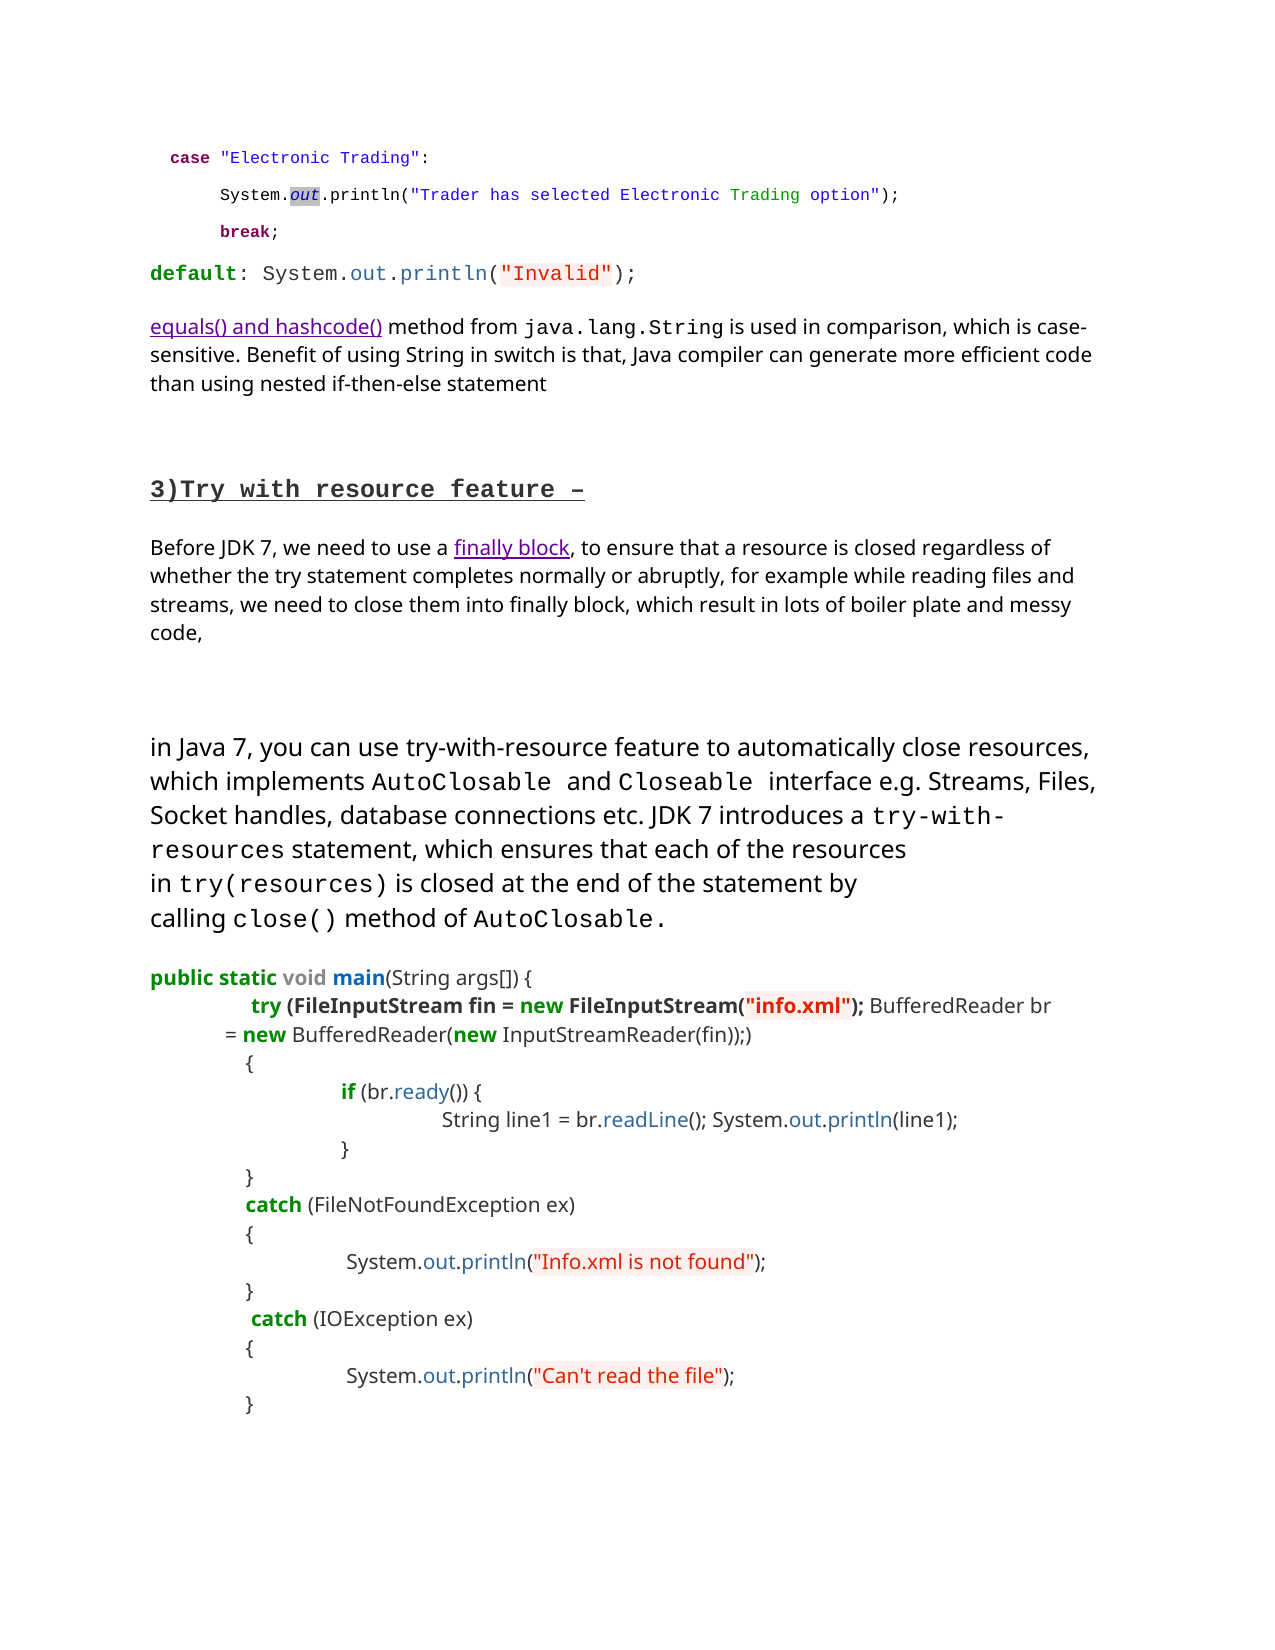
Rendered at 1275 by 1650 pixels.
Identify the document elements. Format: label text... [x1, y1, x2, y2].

text public static void main(String args[]) { [150, 963, 1125, 991]
text { [150, 1048, 1125, 1077]
text try (FileInputStream fin = new FileInputStream("info.xml"); BufferedReader br = new BufferedReader(new InputStreamReader(fin));) [225, 991, 1125, 1048]
text case "Electronic Trading": [150, 150, 1125, 169]
text if (br.ready()) { [150, 1077, 1125, 1105]
text 3)Try with resource feature – [150, 476, 1125, 505]
text catch (IOException ex) [150, 1304, 1125, 1333]
text Before JDK 7, we need to use a finally block, to ensure that a resource is closed regardless of whether the try statement completes normally or abruptly, for example while reading files and streams, we need to close them into finally block, which result in lots of boiler plate and messy code, [150, 533, 1125, 701]
text in Java 7, you can use try-with-resource feature to automatically close resources, which implements AutoClosable and Closeable interface e.g. Streams, Files, Socket handles, database connections etc. JDK 7 introduces a try-with-resources statement, which ensures that each of the resources in try(resources) is closed at the end of the statement by calling close() method of AutoClosable. [150, 729, 1125, 935]
text System.out.println("Can't read the file"); [723, 1361, 1125, 1389]
text { [150, 1333, 1125, 1361]
text catch (FileNotFoundException ex) [150, 1191, 1125, 1219]
text } [150, 1162, 1125, 1191]
text System.out.println("Info.xml is not found"); [150, 1247, 1125, 1276]
text } [150, 1389, 1125, 1418]
text break; [150, 224, 1125, 243]
text System.out.println("Can't read the file"); [150, 1361, 533, 1389]
text } [150, 1276, 1125, 1304]
text default: System.out.println("Invalid"); [150, 261, 1125, 286]
text } [150, 1134, 1125, 1162]
text { [150, 1219, 1125, 1247]
text System.out.println("Trader has selected Electronic Trading option"); [320, 187, 1125, 206]
text String line1 = br.readLine(); System.out.println(line1); [150, 1105, 1125, 1134]
text equals() and hashcode() method from java.lang.String is used in comparison, which is case-sensitive. Benefit of using String in switch is that, Java compiler can generate more efficient code than using nested if-then-else statement [150, 312, 1125, 451]
